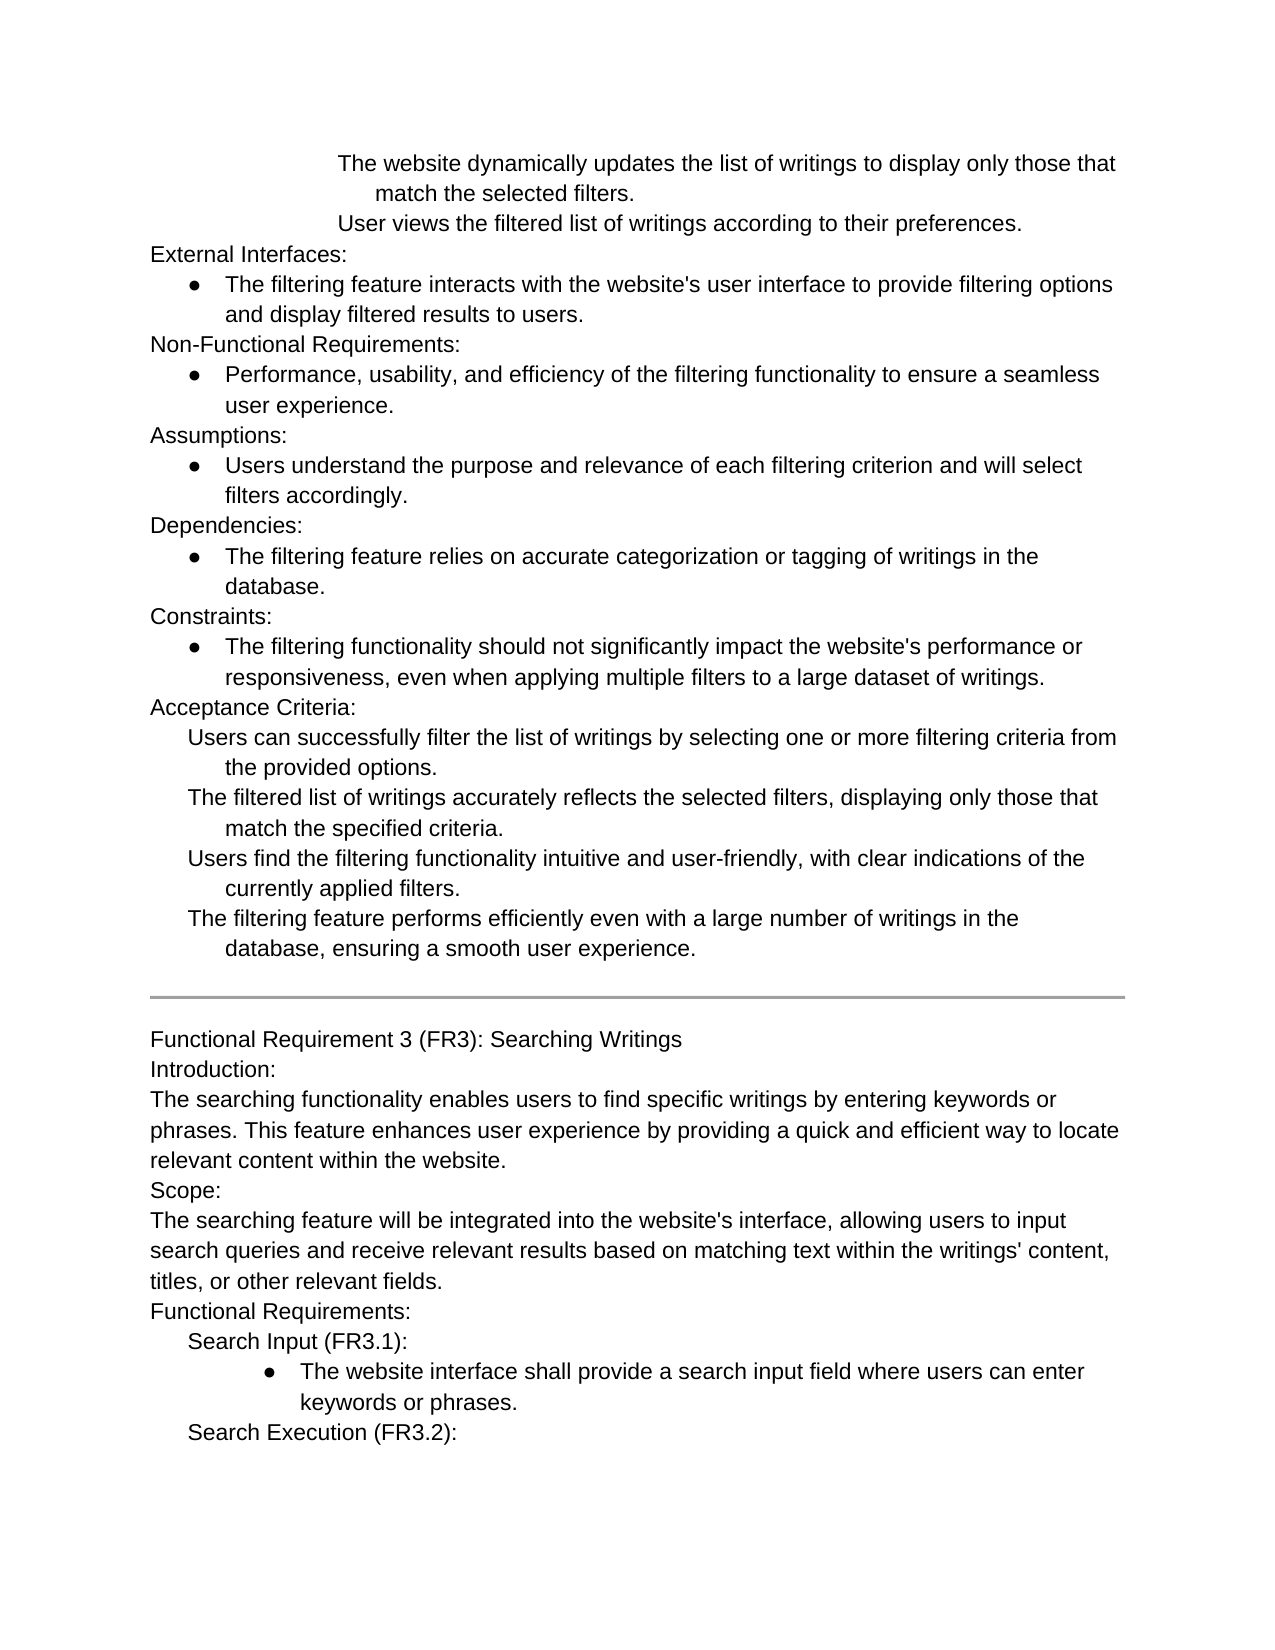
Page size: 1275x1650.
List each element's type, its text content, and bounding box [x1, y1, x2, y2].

text Functional Requirement 3 (FR3): Searching Writings [150, 1026, 1125, 1052]
list Users find the filtering functionality intuitive and user-friendly, with clear indications of the currently applied filters. [187, 845, 1125, 901]
text Constraints: [150, 603, 1125, 629]
list Search Input (FR3.1): [187, 1328, 1125, 1354]
list The website dynamically updates the list of writings to display only those that match the selected filters. [337, 150, 1125, 207]
text Non-Functional Requirements: [150, 331, 1125, 358]
text The searching feature will be integrated into the website's interface, allowing users to input search queries and receive relevant results based on matching text within the writings' content, titles, or other relevant fields. [150, 1207, 1125, 1294]
list Users can successfully filter the list of writings by selecting one or more filtering criteria from the provided options. [187, 724, 1125, 781]
list Users understand the purpose and relevance of each filtering criterion and will select filters accordingly. [187, 452, 1125, 509]
list The filtering feature relies on accurate categorization or tagging of writings in the database. [187, 543, 1125, 599]
list Performance, usability, and efficiency of the filtering functionality to ensure a seamless user experience. [187, 361, 1125, 418]
text Scope: [150, 1177, 1125, 1203]
text Assumptions: [150, 422, 1125, 448]
list The website interface shall provide a search input field where users can enter keywords or phrases. [262, 1358, 1125, 1415]
list The filtering functionality should not significantly impact the website's performance or responsiveness, even when applying multiple filters to a large dataset of writings. [187, 633, 1125, 690]
text External Interfaces: [150, 241, 1125, 267]
list The filtering feature performs efficiently even with a large number of writings in the database, ensuring a smooth user experience. [187, 905, 1125, 962]
list Search Execution (FR3.2): [187, 1419, 1125, 1445]
text Acceptance Criteria: [150, 694, 1125, 720]
text Introduction: [150, 1056, 1125, 1083]
text Functional Requirements: [150, 1298, 1125, 1324]
list The filtering feature interacts with the website's user interface to provide filtering options and display filtered results to users. [187, 271, 1125, 327]
list The filtered list of writings accurately reflects the selected filters, displaying only those that match the specified criteria. [187, 784, 1125, 841]
text The searching functionality enables users to find specific writings by entering keywords or phrases. This feature enhances user experience by providing a quick and efficient way to locate relevant content within the website. [150, 1086, 1125, 1173]
text Dependencies: [150, 512, 1125, 539]
list User views the filtered list of writings according to their preferences. [337, 210, 1125, 237]
